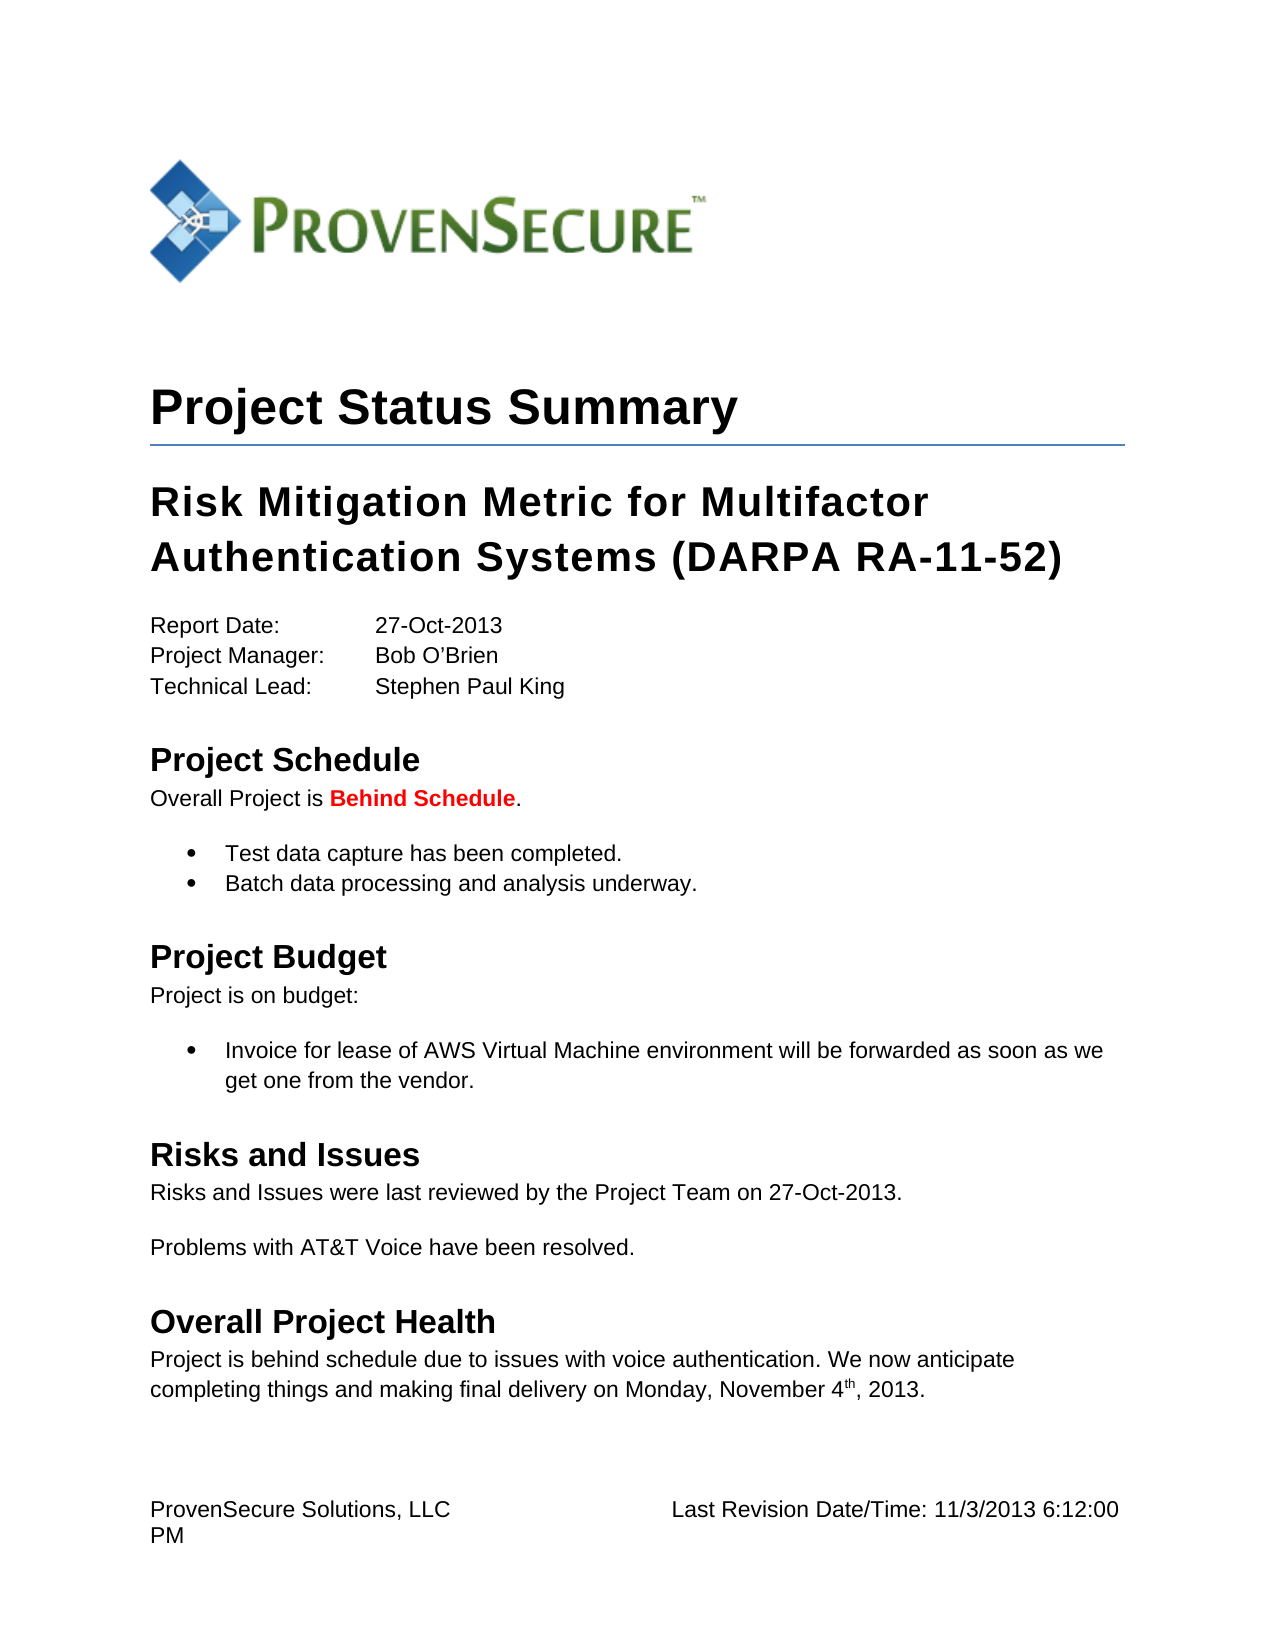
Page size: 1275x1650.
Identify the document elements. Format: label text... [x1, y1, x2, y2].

subtitle Project Schedule [150, 740, 1125, 779]
text Project is behind schedule due to issues with voice authentication. We now anticipate completing things and making final delivery on Monday, November 4th, 2013. [150, 1346, 1125, 1403]
text Report Date: 27-Oct-2013 Project Manager: Bob O’Brien Technical Lead: Stephen Paul King [150, 612, 1125, 699]
subtitle Risks and Issues [150, 1135, 1125, 1173]
subtitle Overall Project Health [150, 1302, 1125, 1340]
list Invoice for lease of AWS Virtual Machine environment will be forwarded as soon as we get one from the vendor. [187, 1037, 1125, 1093]
subtitle Risk Mitigation Metric for Multifactor Authentication Systems (DARPA RA-11-52) [150, 477, 1125, 580]
picture [150, 150, 708, 294]
list Test data capture has been completed. [187, 840, 1125, 866]
list Batch data processing and analysis underway. [187, 870, 1125, 896]
text Problems with AT&T Voice have been resolved. [150, 1234, 1125, 1261]
subtitle Project Budget [150, 938, 1125, 976]
text Risks and Issues were last reviewed by the Project Team on 27-Oct-2013. [150, 1179, 1125, 1205]
text Project is on budget: [150, 982, 1125, 1008]
text Overall Project is Behind Schedule. [150, 784, 1125, 811]
